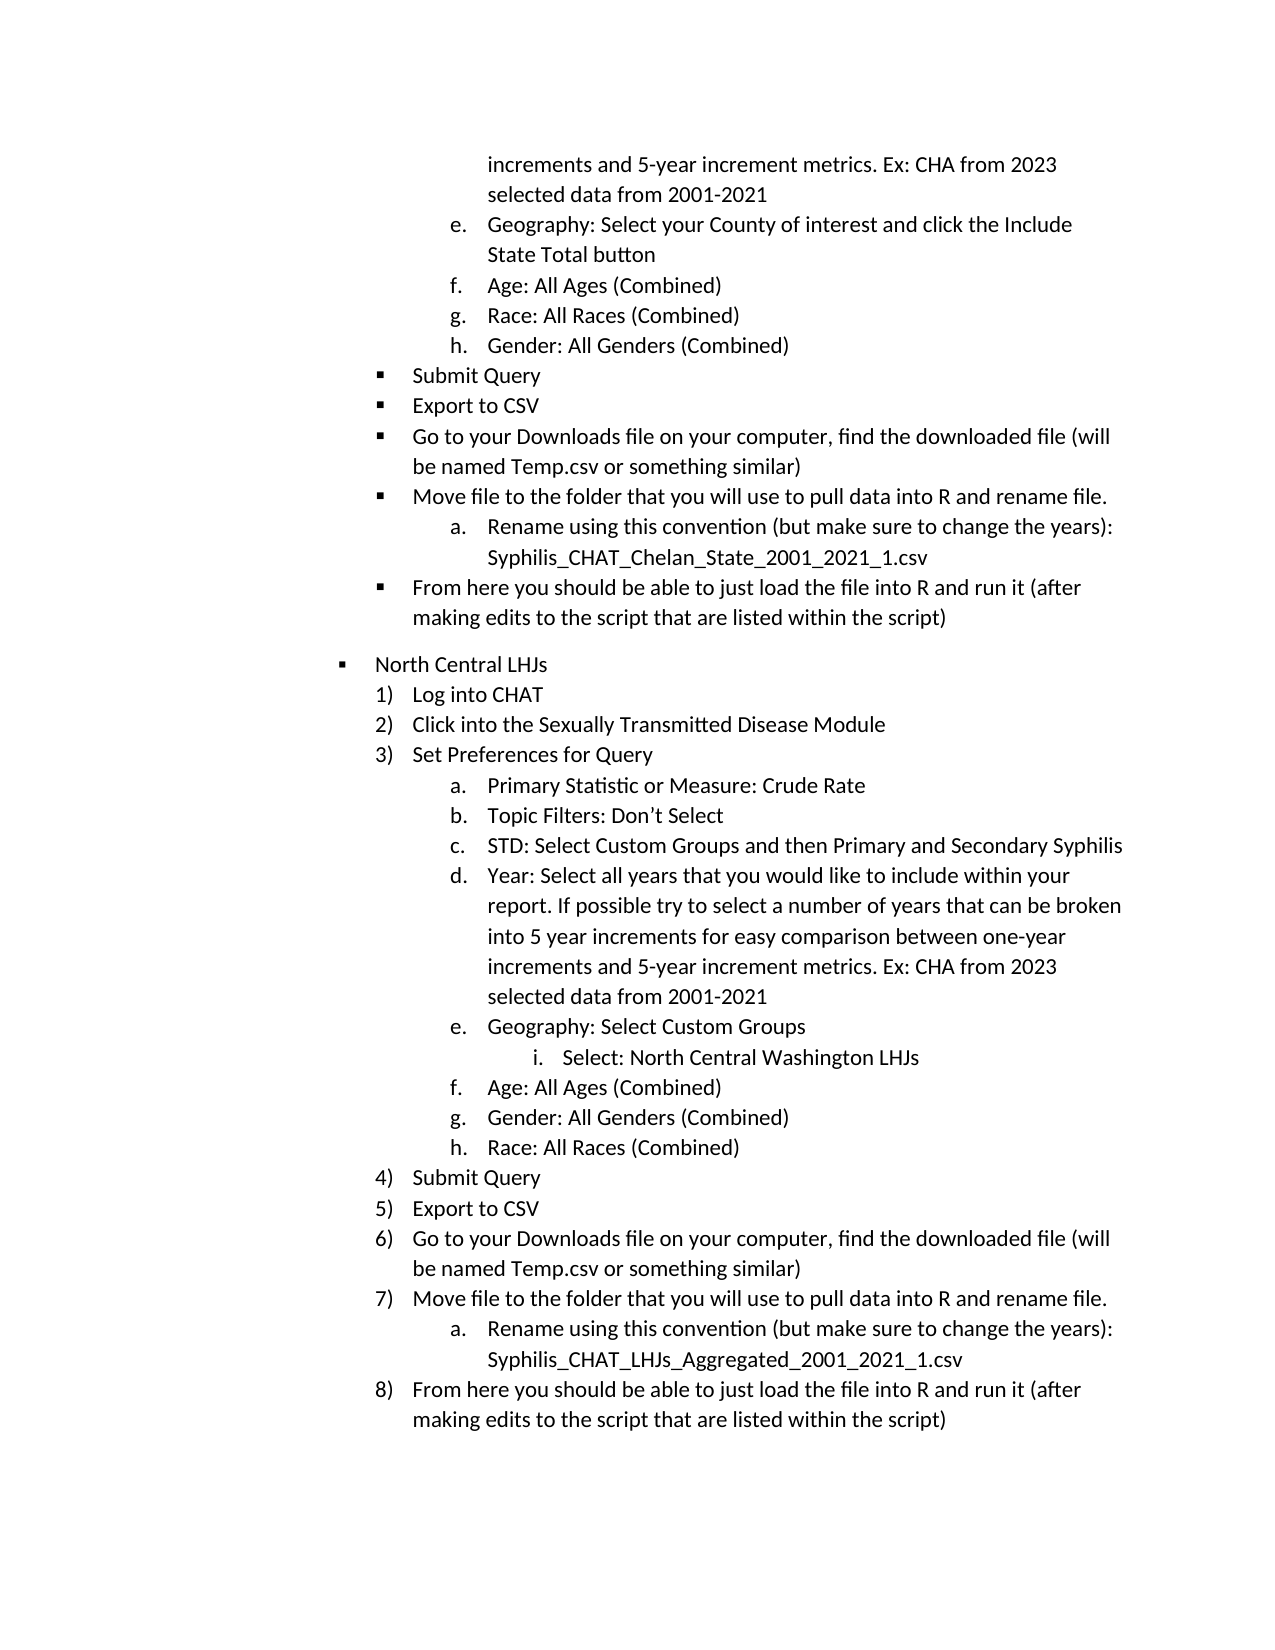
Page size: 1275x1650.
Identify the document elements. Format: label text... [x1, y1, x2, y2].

list Move file to the folder that you will use to pull data into R and rename file. [375, 482, 1125, 510]
list Select: North Central Washington LHJs [544, 1043, 1125, 1071]
list Gender: All Genders (Combined) [450, 331, 1125, 359]
list Rename using this convention (but make sure to change the years): Syphilis_CHAT_LHJs_Aggregated_2001_2021_1.csv [450, 1314, 1125, 1373]
list Export to CSV [375, 1194, 1125, 1222]
list From here you should be able to just load the file into R and run it (after making edits to the script that are listed within the script) [375, 1375, 1125, 1433]
list Go to your Downloads file on your computer, find the downloaded file (will be named Temp.csv or something similar) [375, 422, 1125, 480]
list Geography: Select Custom Groups [450, 1012, 1125, 1041]
list Age: All Ages (Combined) [450, 1073, 1125, 1101]
list Click into the Sexually Transmitted Disease Module [375, 710, 1125, 738]
list Race: All Races (Combined) [450, 1133, 1125, 1161]
list Race: All Races (Combined) [450, 301, 1125, 329]
list Move file to the folder that you will use to pull data into R and rename file. [375, 1284, 1125, 1312]
list STD: Select Custom Groups and then Primary and Secondary Syphilis [450, 831, 1125, 859]
list Submit Query [375, 361, 1125, 389]
list Export to CSV [375, 392, 1125, 420]
list Gender: All Genders (Combined) [450, 1103, 1125, 1131]
list Rename using this convention (but make sure to change the years): Syphilis_CHAT_Chelan_State_2001_2021_1.csv [450, 512, 1125, 571]
list Submit Query [375, 1163, 1125, 1192]
list Primary Statistic or Measure: Crude Rate [450, 771, 1125, 799]
subtitle North Central LHJs [337, 650, 1125, 678]
list Topic Filters: Don’t Select [450, 801, 1125, 829]
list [450, 150, 1125, 208]
list Age: All Ages (Combined) [450, 271, 1125, 299]
list Log into CHAT [375, 680, 1125, 708]
list From here you should be able to just load the file into R and run it (after making edits to the script that are listed within the script) [375, 573, 1125, 631]
list Set Preferences for Query [375, 741, 1125, 769]
list Go to your Downloads file on your computer, find the downloaded file (will be named Temp.csv or something similar) [375, 1224, 1125, 1282]
list Geography: Select your County of interest and click the Include State Total button [450, 210, 1125, 269]
